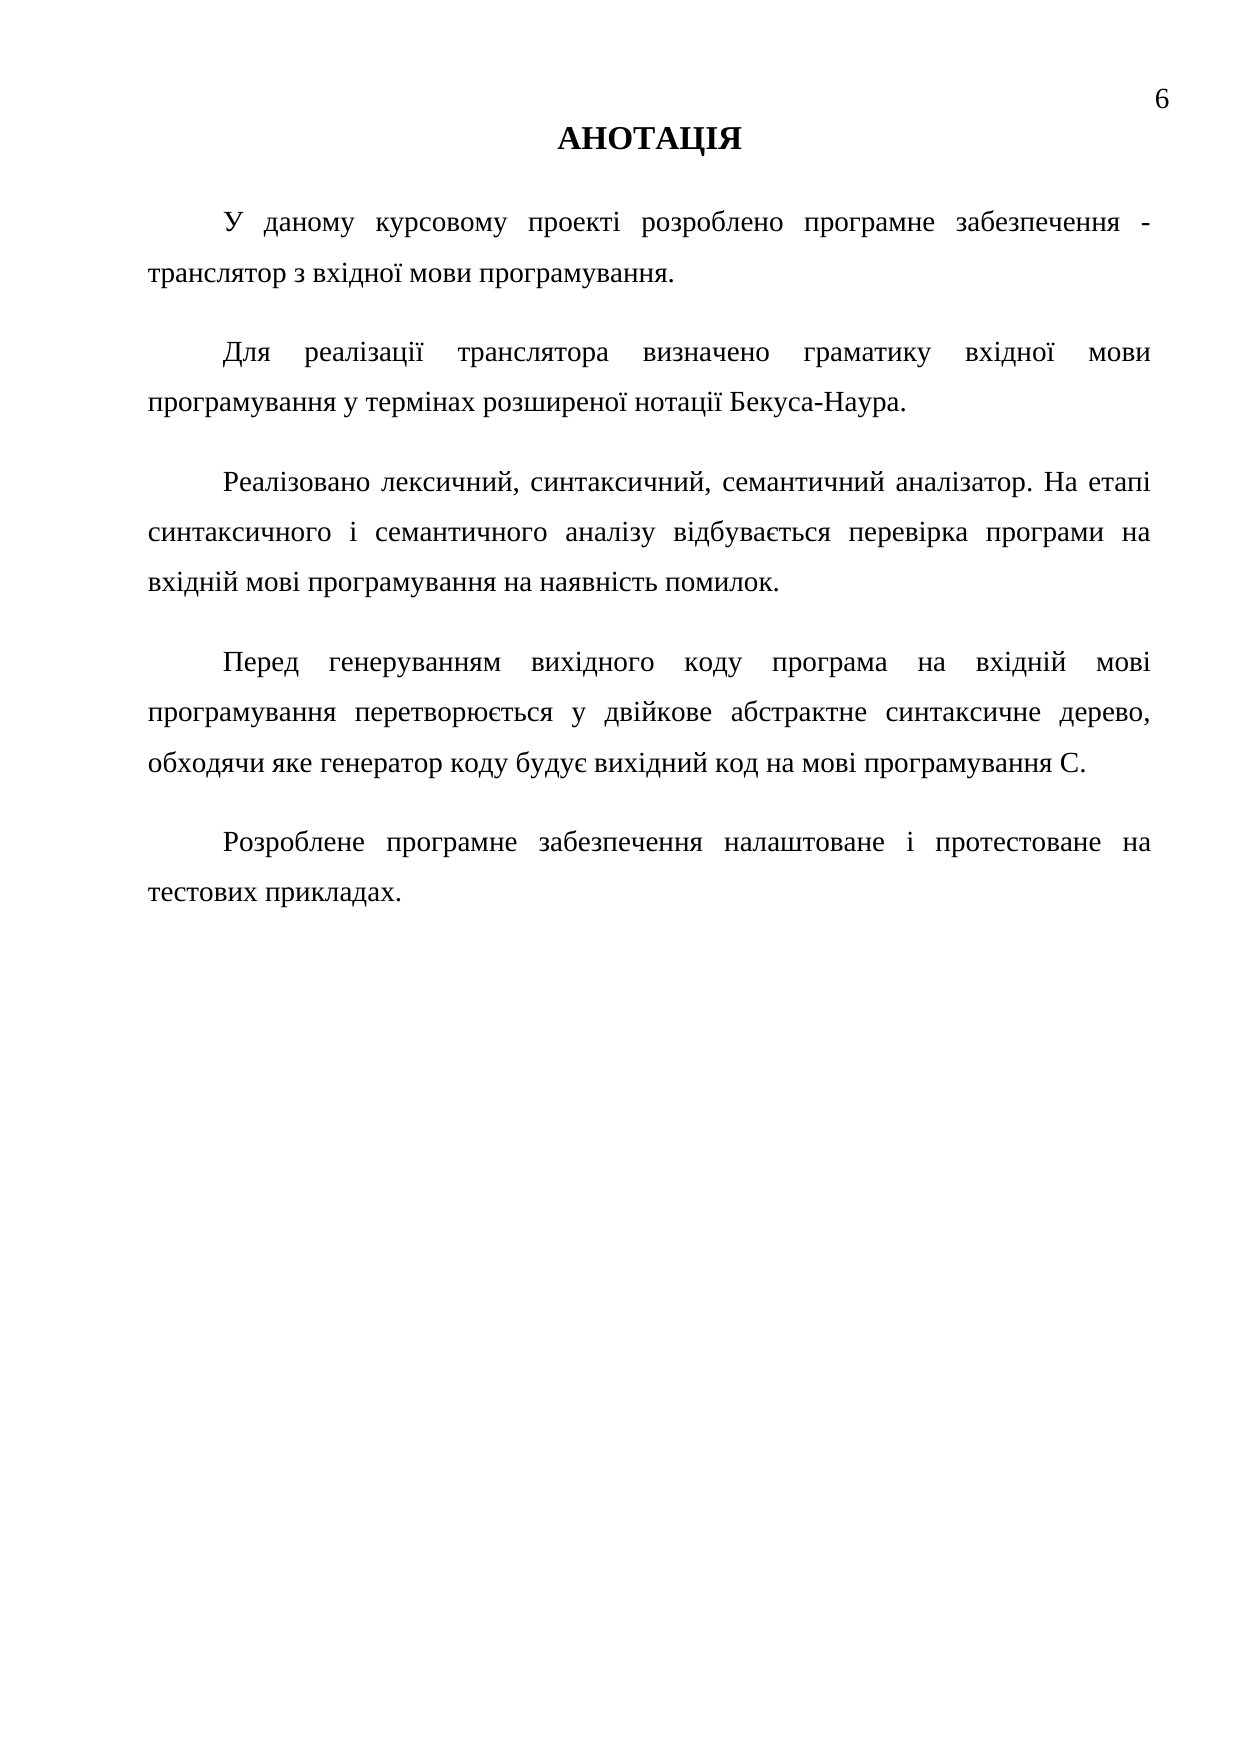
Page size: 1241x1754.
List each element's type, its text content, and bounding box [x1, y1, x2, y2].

text Для реалізації транслятора визначено граматику вхідної мови програмування у термінах розширеної нотації Бекуса-Наура. [148, 334, 1152, 418]
text Реалізовано лексичний, синтаксичний, семантичний аналізатор. На етапі синтаксичного і семантичного аналізу відбувається перевірка програми на вхідній мові програмування на наявність помилок. [148, 464, 1152, 598]
text Розроблене програмне забезпечення налаштоване і протестоване на тестових прикладах. [148, 824, 1152, 908]
text У даному курсовому проекті розроблено програмне забезпечення - транслятор з вхідної мови програмування. [148, 204, 1152, 288]
text Перед генеруванням вихідного коду програма на вхідній мові програмування перетворюється у двійкове абстрактне синтаксичне дерево, обходячи яке генератор коду будує вихідний код на мові програмування С. [148, 644, 1152, 778]
text АНОТАЦІЯ [148, 118, 1152, 156]
